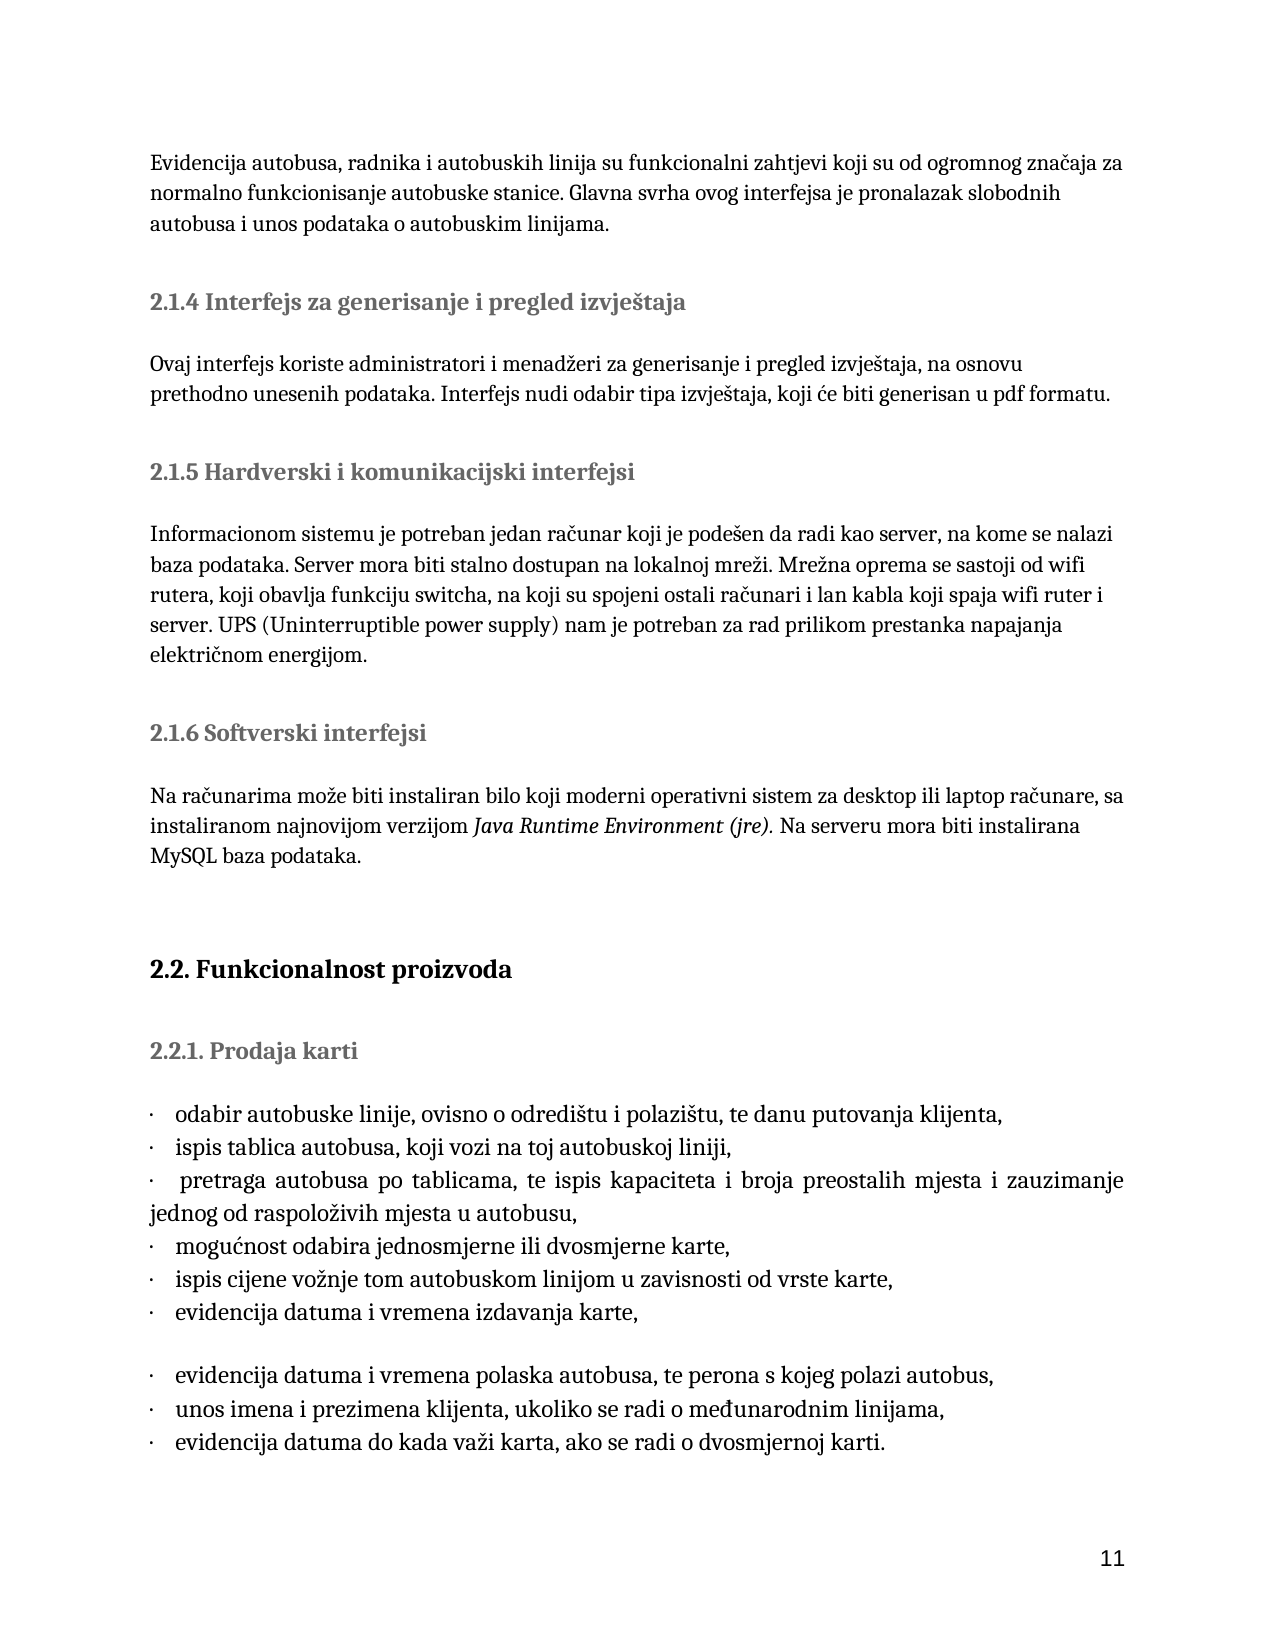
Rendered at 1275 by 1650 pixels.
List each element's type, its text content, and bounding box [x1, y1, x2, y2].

text Na računarima može biti instaliran bilo koji moderni operativni sistem za desktop ili laptop računare, sa instaliranom najnovijom verzijom Java Runtime Environment (jre). Na serveru mora biti instalirana MySQL baza podataka. [150, 782, 1125, 869]
text · mogućnost odabira jednosmjerne ili dvosmjerne karte, [150, 1232, 1125, 1261]
text · unos imena i prezimena klijenta, ukoliko se radi o međunarodnim linijama, [150, 1394, 1125, 1423]
text · odabir autobuske linije, ovisno o odredištu i polazištu, te danu putovanja klijenta, [150, 1100, 1125, 1129]
subtitle 2.1.6 Softverski interfejsi [150, 719, 1125, 748]
text · ispis cijene vožnje tom autobuskom linijom u zavisnosti od vrste karte, [150, 1265, 1125, 1294]
text Evidencija autobusa, radnika i autobuskih linija su funkcionalni zahtjevi koji su od ogromnog značaja za normalno funkcionisanje autobuske stanice. Glavna svrha ovog interfejsa je pronalazak slobodnih autobusa i unos podataka o autobuskim linijama. [150, 150, 1125, 237]
text · pretraga autobusa po tablicama, te ispis kapaciteta i broja preostalih mjesta i zauzimanje jednog od raspoloživih mjesta u autobusu, [150, 1166, 1125, 1228]
text · ispis tablica autobusa, koji vozi na toj autobuskoj liniji, [150, 1133, 1125, 1162]
subtitle 2.1.5 Hardverski i komunikacijski interfejsi [150, 458, 1125, 487]
subtitle 2.1.4 Interfejs za generisanje i pregled izvještaja [150, 287, 1125, 316]
text · evidencija datuma i vremena izdavanja karte, [150, 1298, 1125, 1327]
subtitle 2.2. Funkcionalnost proizvoda [150, 954, 1125, 985]
text · evidencija datuma i vremena polaska autobusa, te perona s kojeg polazi autobus, [150, 1361, 1125, 1390]
text Ovaj interfejs koriste administratori i menadžeri za generisanje i pregled izvještaja, na osnovu prethodno unesenih podataka. Interfejs nudi odabir tipa izvještaja, koji će biti generisan u pdf formatu. [150, 351, 1125, 407]
text Informacionom sistemu je potreban jedan računar koji je podešen da radi kao server, na kome se nalazi baza podataka. Server mora biti stalno dostupan na lokalnoj mreži. Mrežna oprema se sastoji od wifi rutera, koji obavlja funkciju switcha, na koji su spojeni ostali računari i lan kabla koji spaja wifi ruter i server. UPS (Uninterruptible power supply) nam je potreban za rad prilikom prestanka napajanja električnom energijom. [150, 521, 1125, 668]
subtitle 2.2.1. Prodaja karti [150, 1037, 1125, 1066]
text · evidencija datuma do kada važi karta, ako se radi o dvosmjernoj karti. [150, 1427, 1125, 1456]
